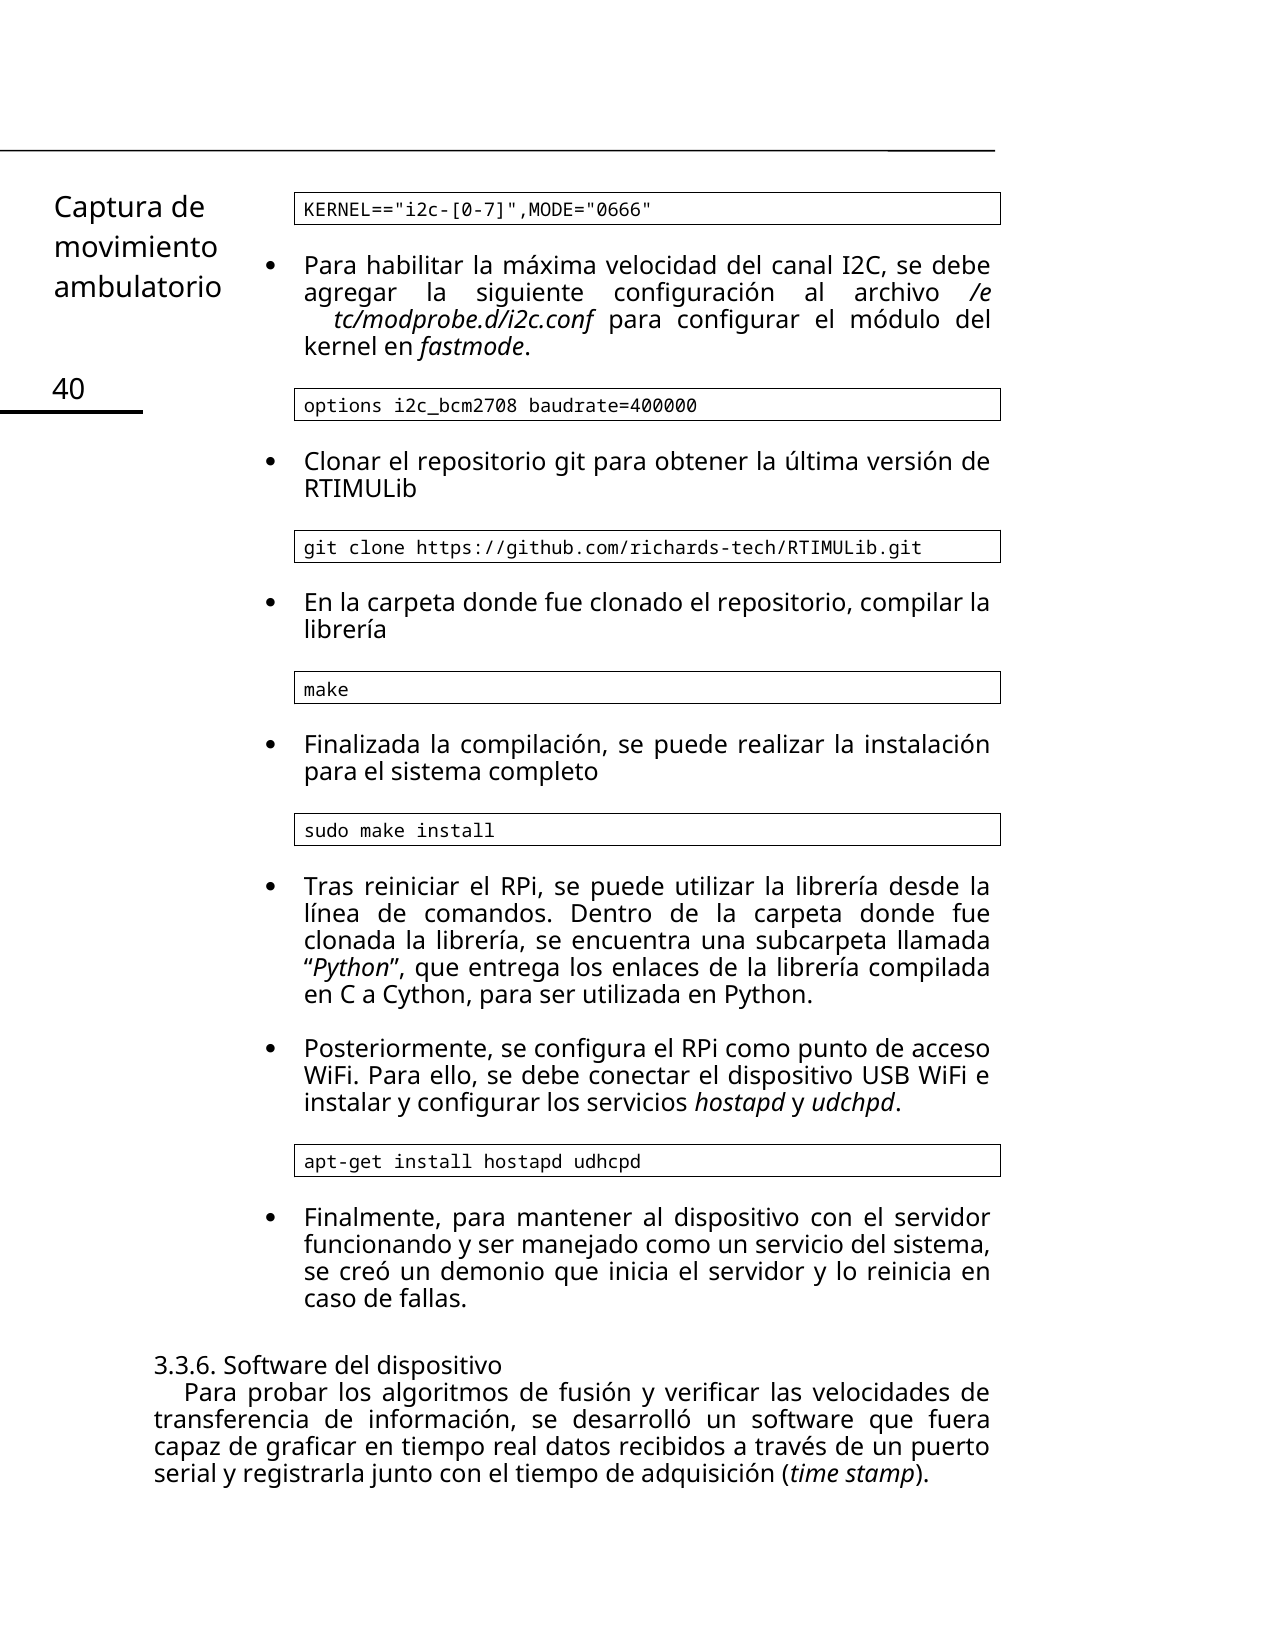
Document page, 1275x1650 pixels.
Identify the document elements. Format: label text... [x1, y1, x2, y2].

list Finalmente, para mantener al dispositivo con el servidor funcionando y ser manejado como un servicio del sistema, se creó un demonio que inicia el servidor y lo reinicia en caso de fallas. [266, 1204, 991, 1313]
text apt-get install hostapd udhcpd [295, 1145, 1000, 1176]
list Para habilitar la máxima velocidad del canal I2C, se debe agregar la siguiente configuración al archivo /e tc/modprobe.d/i2c.conf para configurar el módulo del kernel en fastmode. [266, 252, 991, 361]
text KERNEL=="i2c-[0-7]",MODE="0666" [295, 193, 1000, 224]
text git clone https://github.com/richards-tech/RTIMULib.git [295, 531, 1000, 562]
list Posteriormente, se configura el RPi como punto de acceso WiFi. Para ello, se debe conectar el dispositivo USB WiFi e instalar y configurar los servicios hostapd y udchpd. [266, 1036, 991, 1117]
text Para probar los algoritmos de fusión y verificar las velocidades de transferencia de información, se desarrolló un software que fuera capaz de graficar en tiempo real datos recibidos a través de un puerto serial y registrarla junto con el tiempo de adquisición (time stamp). [153, 1379, 991, 1488]
text options i2c_bcm2708 baudrate=400000 [295, 389, 1000, 420]
subtitle Software del dispositivo [153, 1352, 991, 1379]
list Tras reiniciar el RPi, se puede utilizar la librería desde la línea de comandos. Dentro de la carpeta donde fue clonada la librería, se encuentra una subcarpeta llamada “Python”, que entrega los enlaces de la librería compilada en C a Cython, para ser utilizada en Python. [266, 873, 991, 1009]
list En la carpeta donde fue clonado el repositorio, compilar la librería [266, 590, 991, 644]
list Finalizada la compilación, se puede realizar la instalación para el sistema completo [266, 732, 991, 786]
text sudo make install [295, 814, 1000, 845]
list Clonar el repositorio git para obtener la última versión de RTIMULib [266, 448, 991, 502]
text make [295, 672, 1000, 703]
